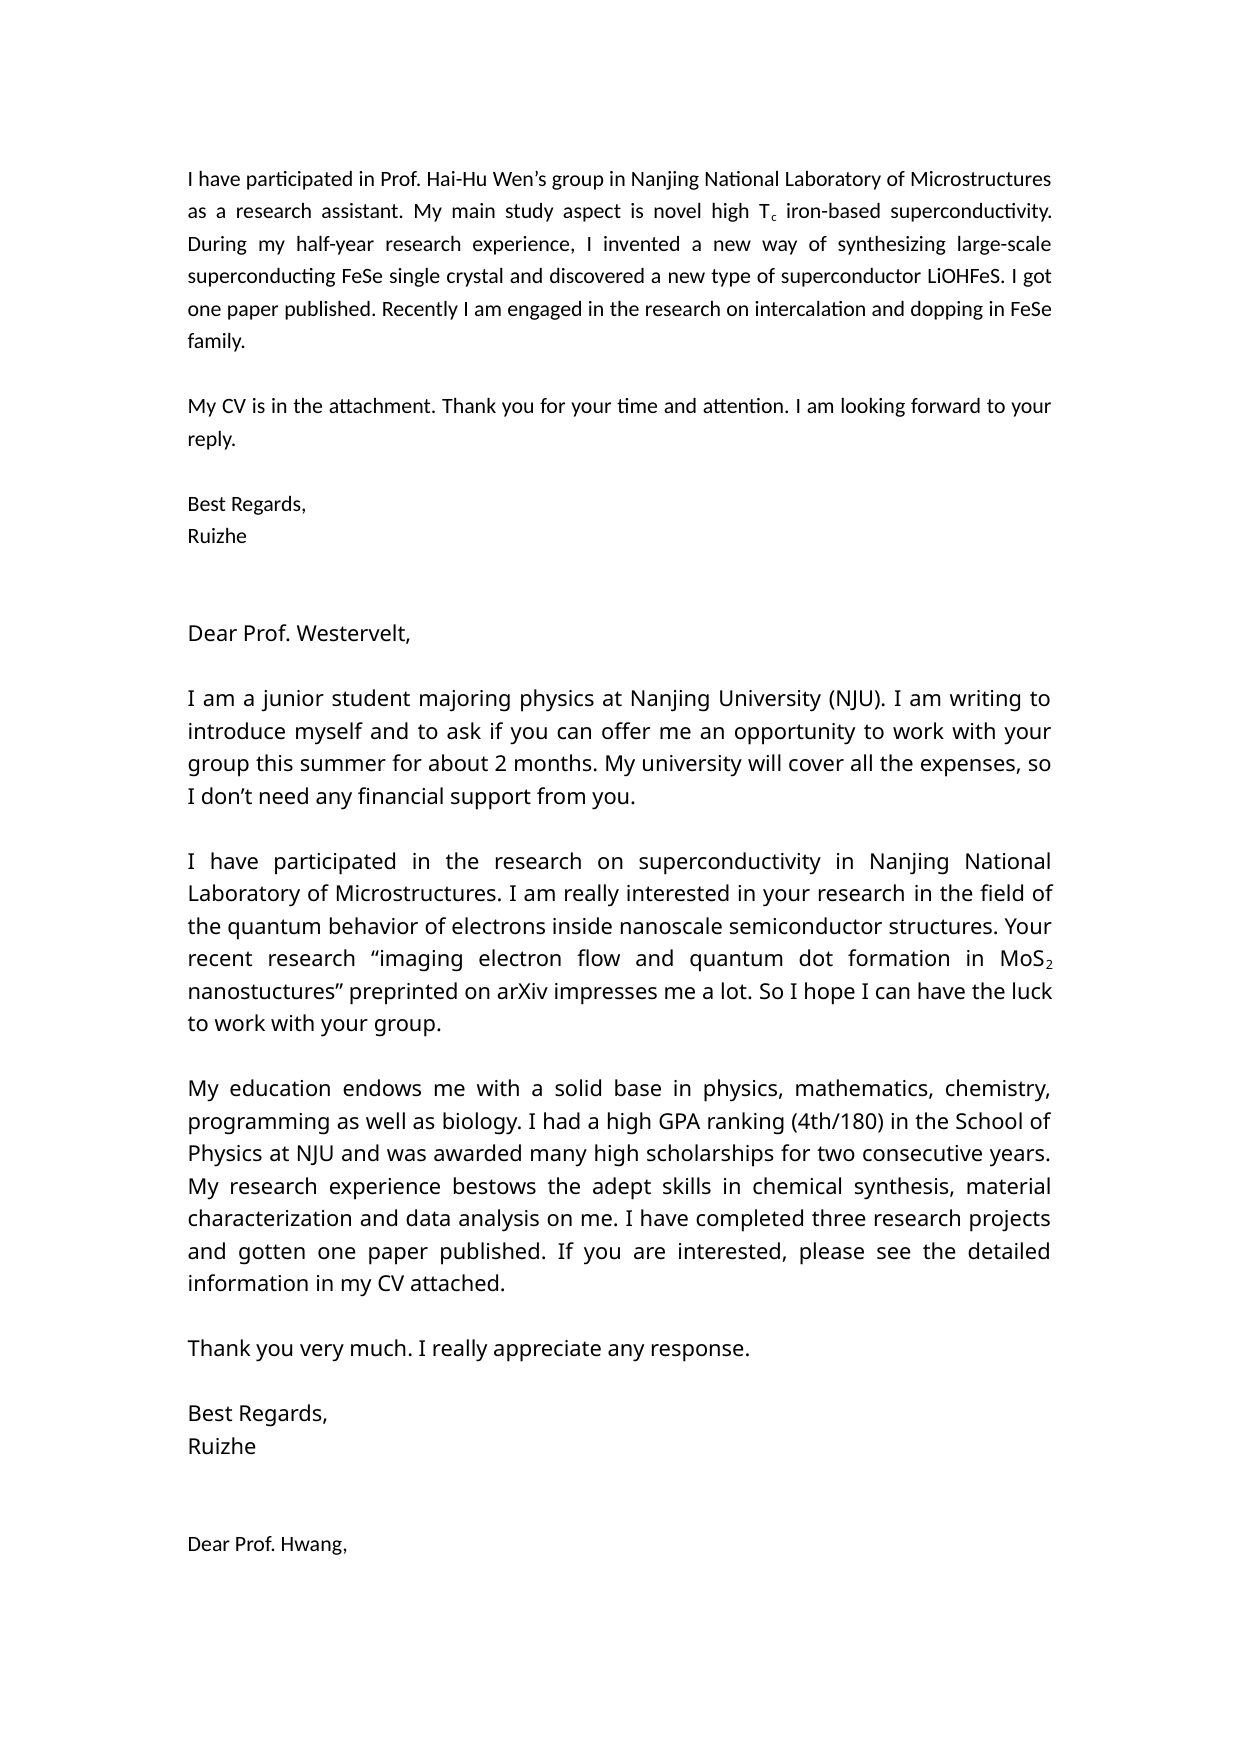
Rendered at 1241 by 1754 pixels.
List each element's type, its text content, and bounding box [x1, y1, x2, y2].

text Dear Prof. Hwang, [187, 1527, 1053, 1559]
text I have participated in the research on superconductivity in Nanjing National Laboratory of Microstructures. I am really interested in your research in the field of the quantum behavior of electrons inside nanoscale semiconductor structures. Your recent research “imaging electron flow and quantum dot formation in MoS2 nanostuctures” preprinted on arXiv impresses me a lot. So I hope I can have the luck to work with your group. [187, 844, 1053, 1039]
text My CV is in the attachment. Thank you for your time and attention. I am looking forward to your reply. [187, 389, 1053, 454]
text Ruizhe [187, 1429, 1053, 1462]
text Best Regards, [187, 1397, 1053, 1429]
text Ruizhe [187, 519, 1053, 552]
text Best Regards, [187, 487, 1053, 519]
text Dear Prof. Westervelt, [187, 617, 1053, 649]
text I have participated in Prof. Hai-Hu Wen’s group in Nanjing National Laboratory of Microstructures as a research assistant. My main study aspect is novel high Tc iron-based superconductivity. During my half-year research experience, I invented a new way of synthesizing large-scale superconducting FeSe single crystal and discovered a new type of superconductor LiOHFeS. I got one paper published. Recently I am engaged in the research on intercalation and dopping in FeSe family. [187, 162, 1053, 357]
text My education endows me with a solid base in physics, mathematics, chemistry, programming as well as biology. I had a high GPA ranking (4th/180) in the School of Physics at NJU and was awarded many high scholarships for two consecutive years. My research experience bestows the adept skills in chemical synthesis, material characterization and data analysis on me. I have completed three research projects and gotten one paper published. If you are interested, please see the detailed information in my CV attached. [187, 1072, 1053, 1299]
text Thank you very much. I really appreciate any response. [187, 1332, 1053, 1364]
text I am a junior student majoring physics at Nanjing University (NJU). I am writing to introduce myself and to ask if you can offer me an opportunity to work with your group this summer for about 2 months. My university will cover all the expenses, so I don’t need any financial support from you. [187, 682, 1053, 812]
